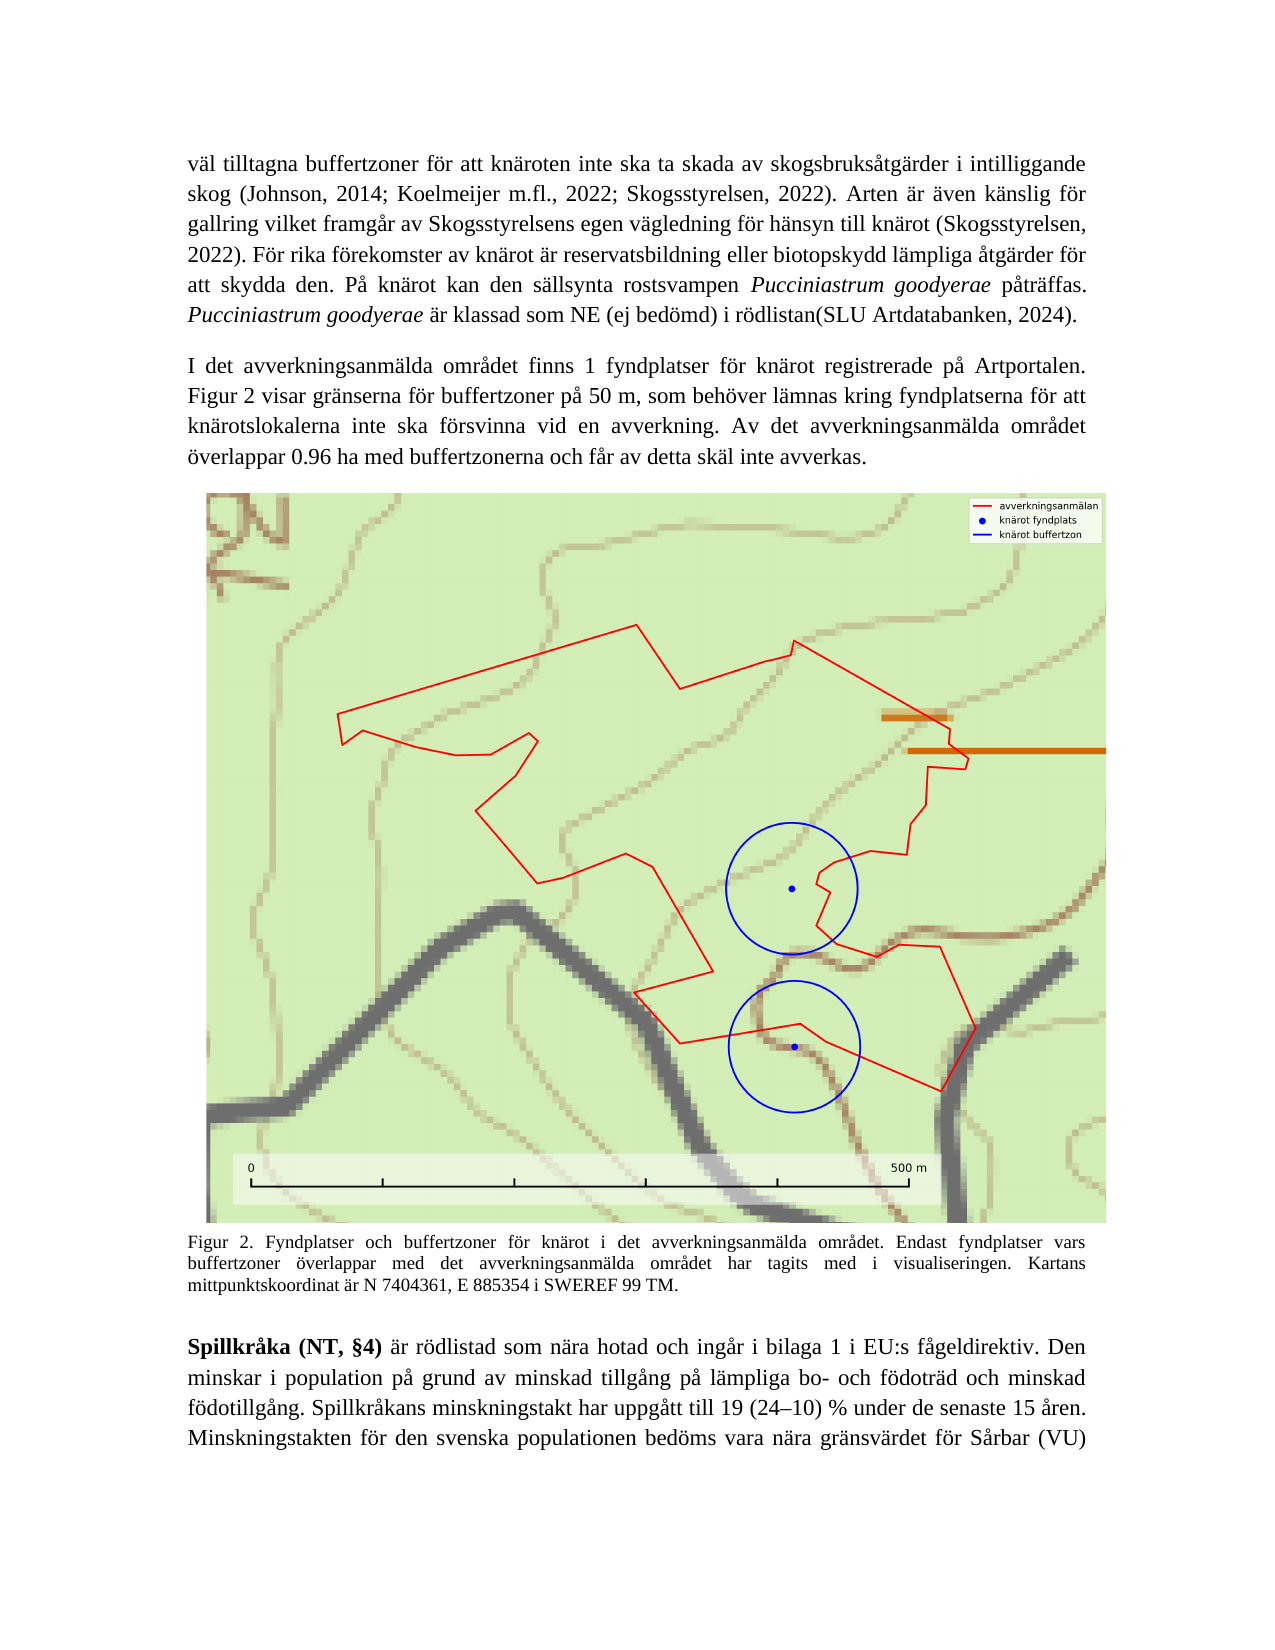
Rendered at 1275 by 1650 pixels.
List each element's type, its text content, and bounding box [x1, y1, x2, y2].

text I det avverkningsanmälda området finns 1 fyndplatser för knärot registrerade på Artportalen. Figur 2 visar gränserna för buffertzoner på 50 m, som behöver lämnas kring fyndplatserna för att knärotslokalerna inte ska försvinna vid en avverkning. Av det avverkningsanmälda området överlappar 0.96 ha med buffertzonerna och får av detta skäl inte avverkas. [187, 352, 1087, 469]
picture [206, 493, 1107, 1223]
text Figur 2. Fyndplatser och buffertzoner för knärot i det avverkningsanmälda området. Endast fyndplatser vars buffertzoner överlappar med det avverkningsanmälda området har tagits med i visualiseringen. Kartans mittpunktskoordinat är N 7404361, E 885354 i SWEREF 99 TM. [187, 1231, 1087, 1295]
